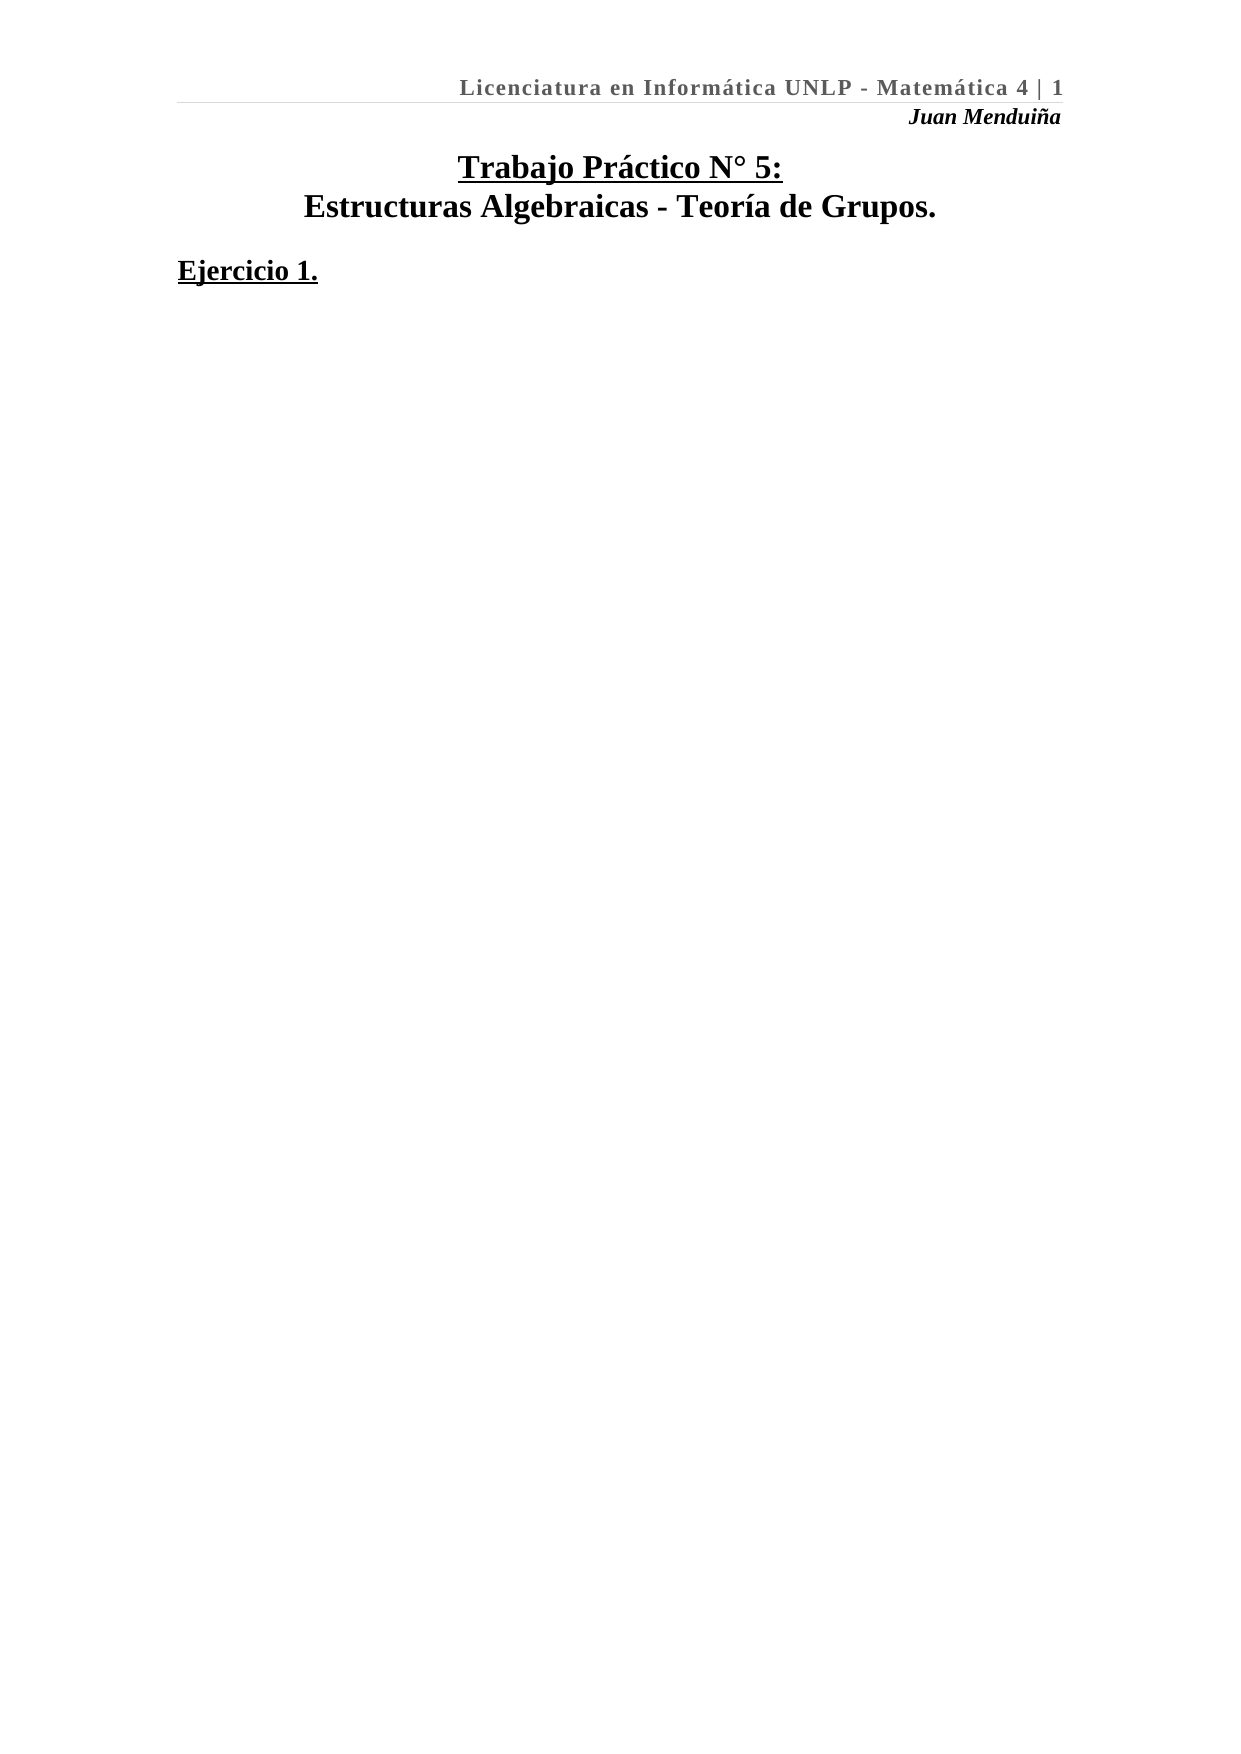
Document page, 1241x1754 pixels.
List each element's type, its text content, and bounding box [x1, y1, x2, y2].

text Trabajo Práctico N° 5: [177, 148, 1063, 186]
text Ejercicio 1. [177, 253, 1063, 287]
text Estructuras Algebraicas - Teoría de Grupos. [177, 186, 1063, 224]
